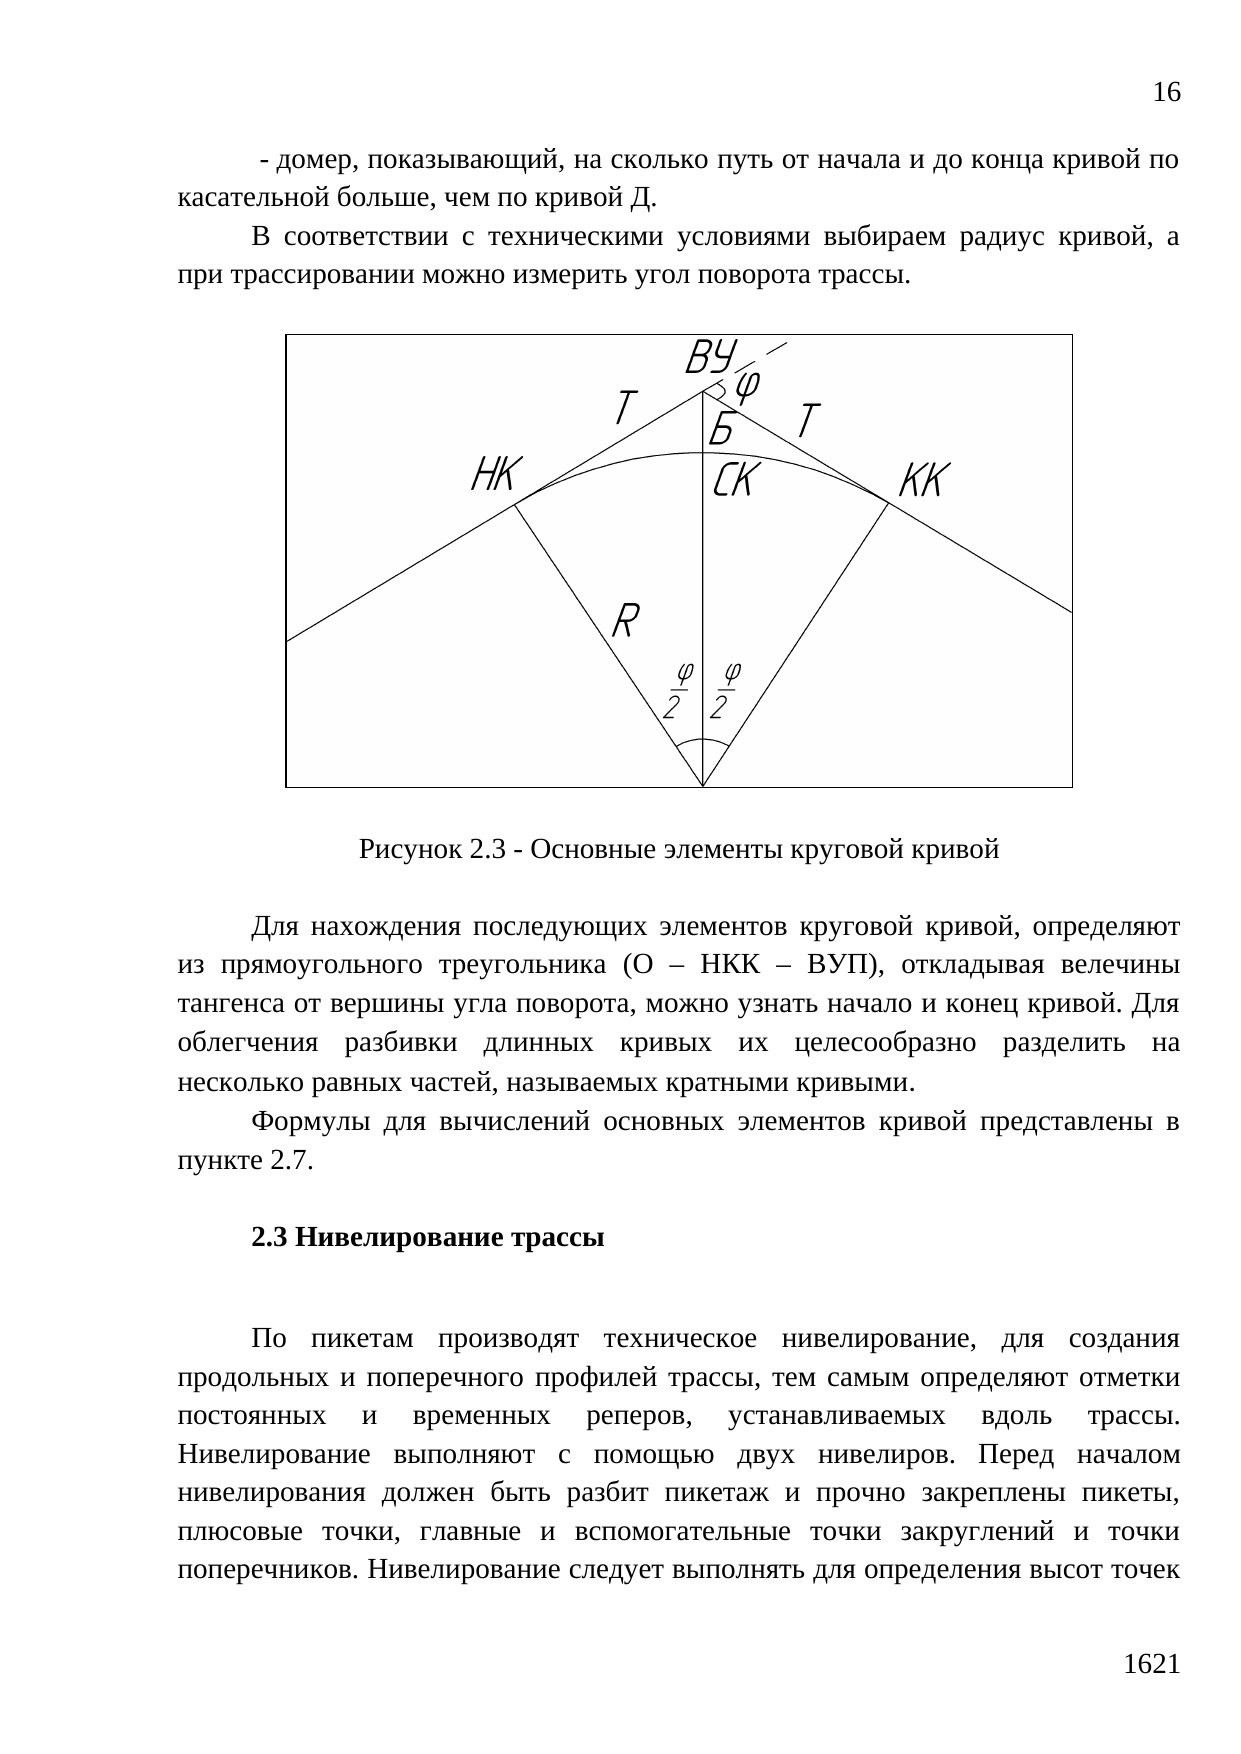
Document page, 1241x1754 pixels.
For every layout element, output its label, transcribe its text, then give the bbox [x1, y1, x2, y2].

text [177, 1320, 1181, 1585]
text - домер, показывающий, на сколько путь от начала и до конца кривой по касательной больше, чем по кривой Д. [177, 141, 1181, 213]
picture [287, 335, 1072, 787]
text Формулы для вычислений основных элементов кривой представлены в пункте 2.7. [177, 1103, 1181, 1176]
subtitle 2.3 Нивелирование трассы [251, 1219, 1181, 1253]
text Рисунок 2.3 - Основные элементы круговой кривой [177, 831, 1181, 864]
text Для нахождения последующих элементов круговой кривой, определяют из прямоугольного треугольника (О – НКК – ВУП), откладывая велечины тангенса от вершины угла поворота, можно узнать начало и конец кривой. Для облегчения разбивки длинных кривых их целесообразно разделить на несколько равных частей, называемых кратными кривыми. [177, 908, 1181, 1098]
text В соответствии с техническими условиями выбираем радиус кривой, а при трассировании можно измерить угол поворота трассы. [177, 218, 1181, 290]
